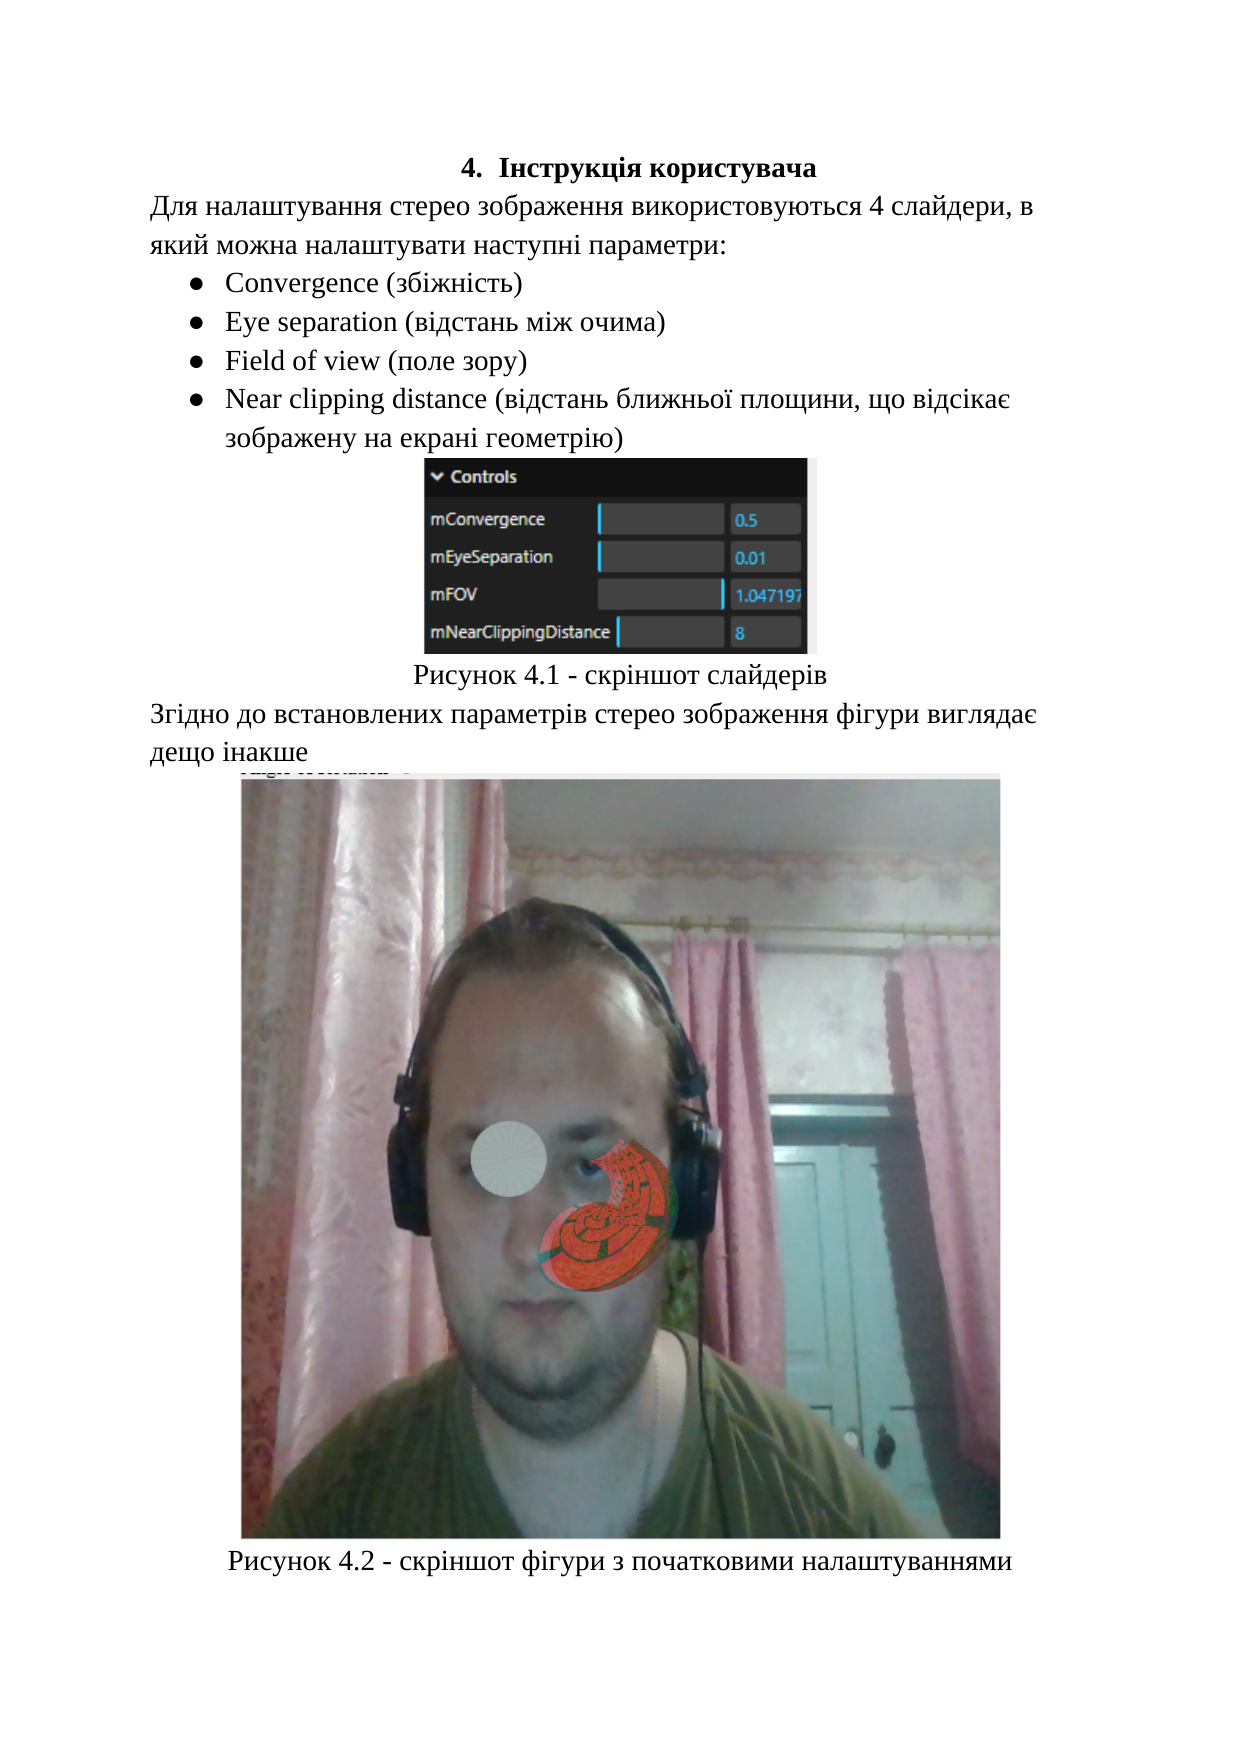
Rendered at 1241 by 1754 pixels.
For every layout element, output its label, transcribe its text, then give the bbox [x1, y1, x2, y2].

list Convergence (збіжність) [187, 266, 1090, 299]
picture [239, 773, 1001, 1540]
picture [423, 458, 817, 654]
list Near clipping distance (відстань ближньої площини, що відсікає зображену на екрані геометрію) [187, 381, 1090, 453]
text Для налаштування стерео зображення використовуються 4 слайдери, в який можна налаштувати наступні параметри: [150, 188, 1090, 261]
list Field of view (поле зору) [187, 343, 1090, 376]
text Згідно до встановлених параметрів стерео зображення фігури виглядає дещо інакше [150, 696, 1090, 768]
text Рисунок 4.2 - скріншот фігури з початковими налаштуваннями [150, 1543, 1090, 1577]
list Eye separation (відстань між очима) [187, 304, 1090, 338]
list Інструкція користувача [187, 150, 1090, 183]
text Рисунок 4.1 - скріншот слайдерів [150, 657, 1090, 691]
